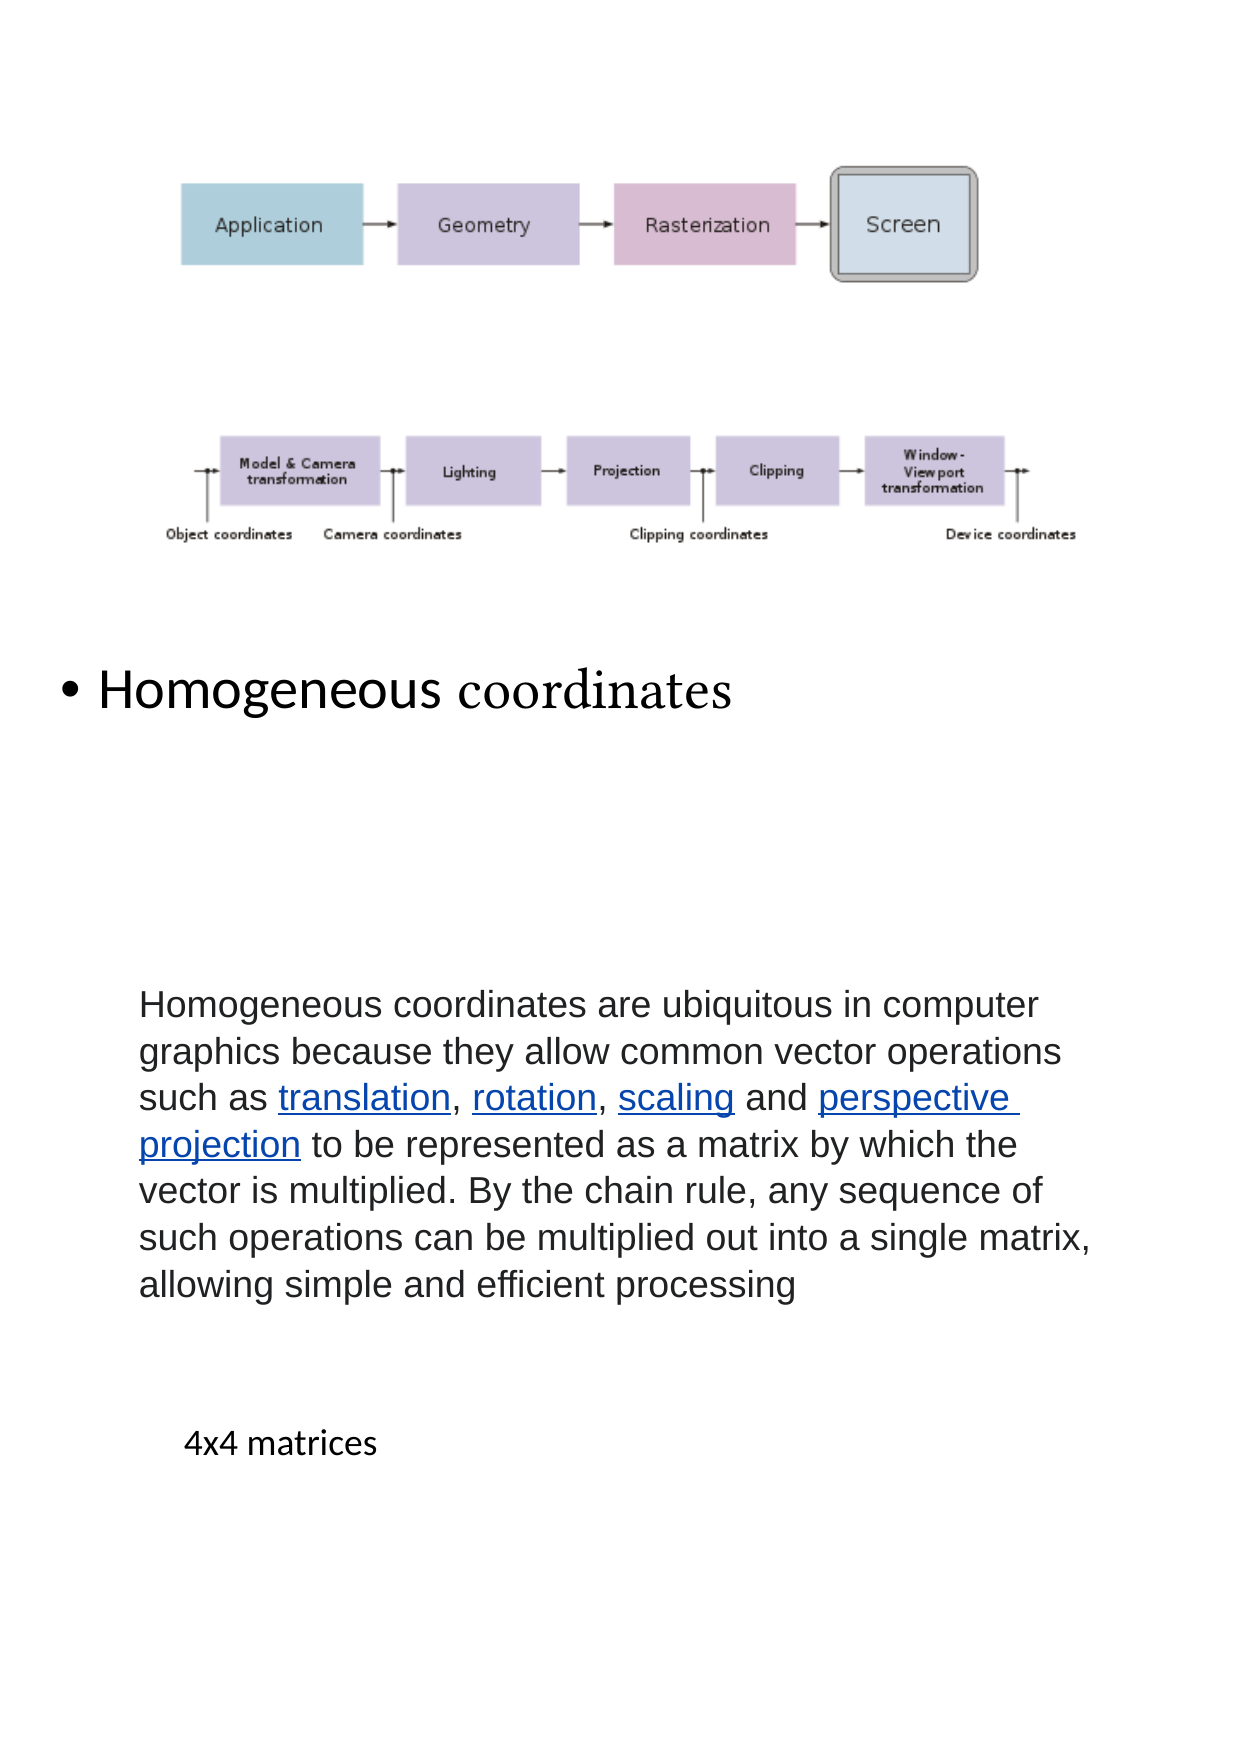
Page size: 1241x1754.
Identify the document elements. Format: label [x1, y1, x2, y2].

picture [150, 412, 1091, 567]
picture [150, 150, 1010, 300]
